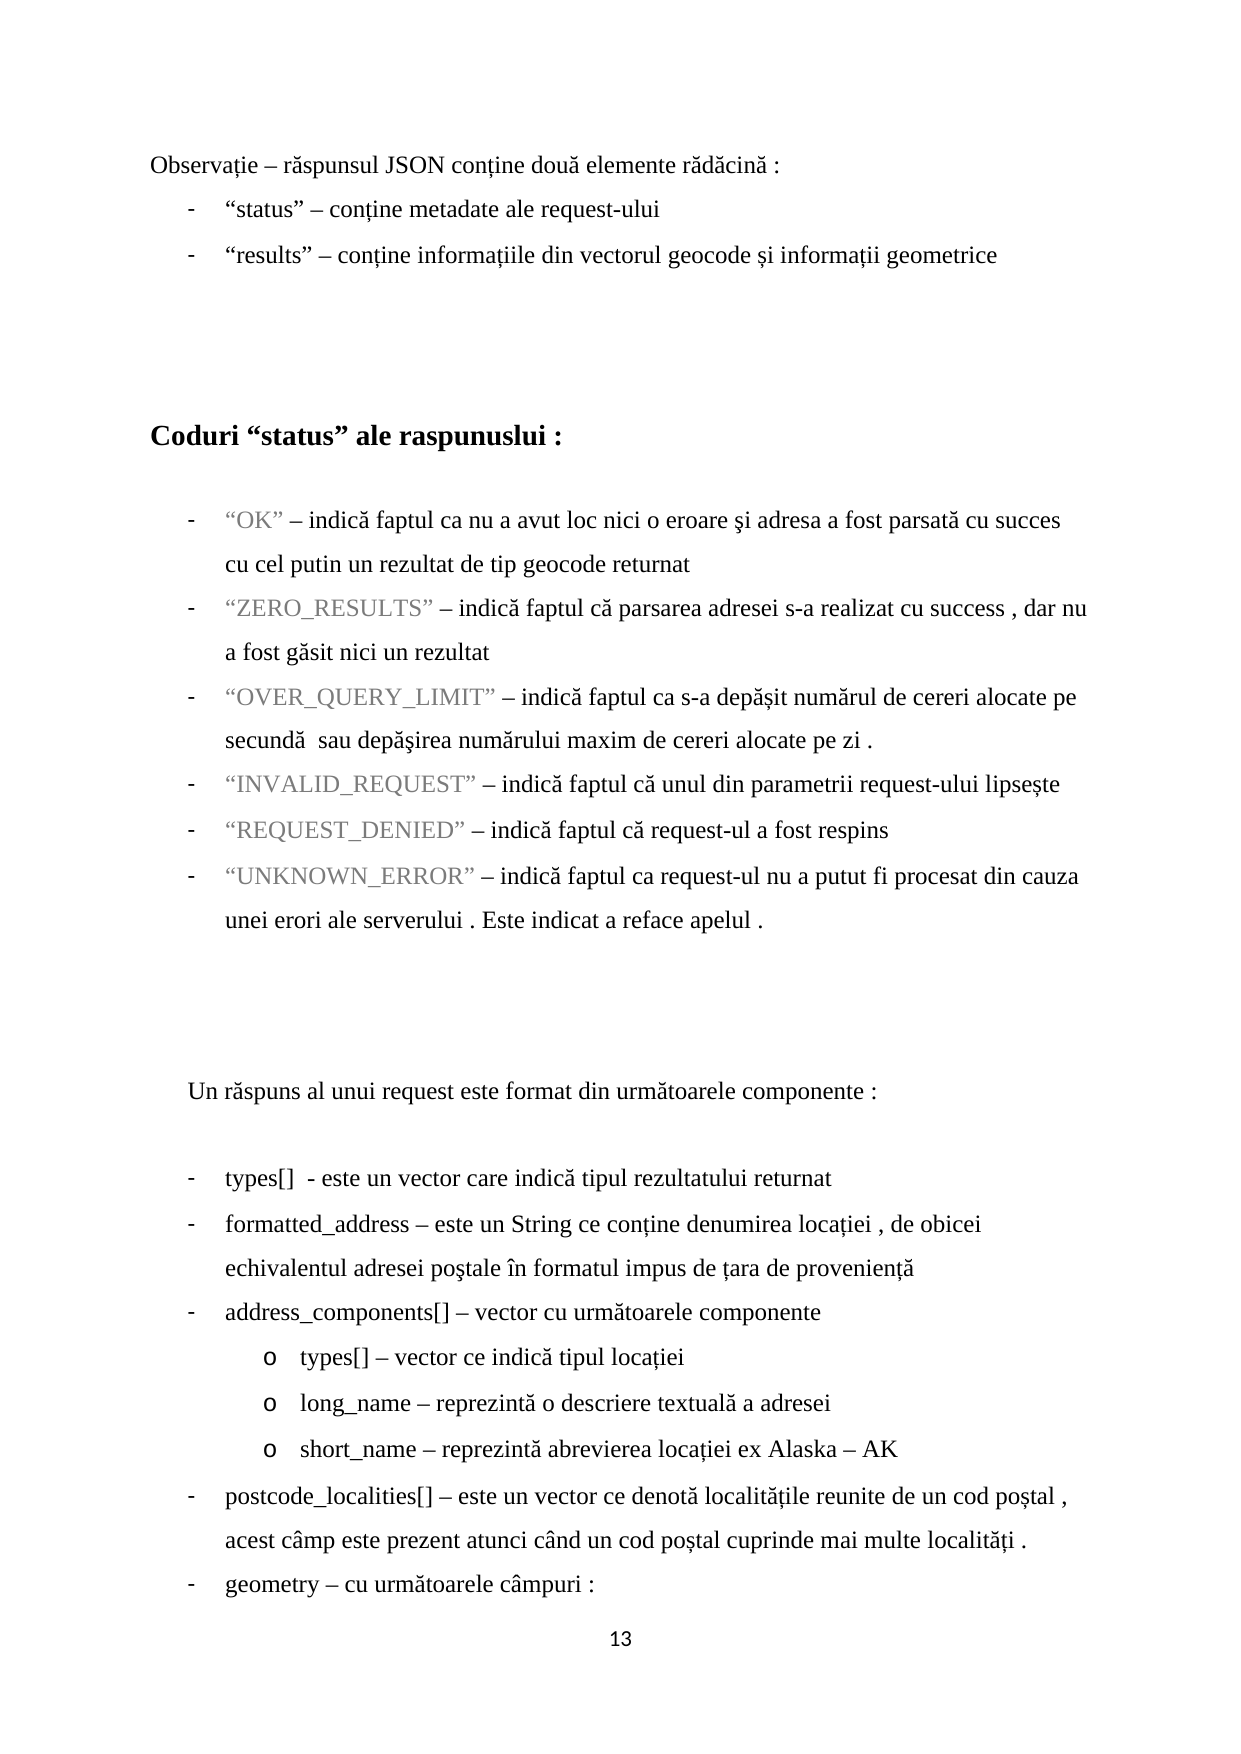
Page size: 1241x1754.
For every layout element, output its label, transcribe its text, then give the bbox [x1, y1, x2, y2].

list “INVALID_REQUEST” – indică faptul că unul din parametrii request-ului lipsește [187, 769, 1090, 799]
text Observație – răspunsul JSON conține două elemente rădăcină : [150, 150, 1090, 179]
list “results” – conține informațiile din vectorul geocode și informații geometrice [187, 239, 1090, 269]
list short_name – reprezintă abrevierea locației ex Alaska – AK [262, 1434, 1090, 1465]
list long_name – reprezintă o descriere textuală a adresei [262, 1388, 1090, 1419]
list address_components[] – vector cu următoarele componente [187, 1296, 1090, 1326]
list “status” – conține metadate ale request-ului [187, 193, 1090, 224]
list types[] – vector ce indică tipul locației [262, 1342, 1090, 1372]
list types[] - este un vector care indică tipul rezultatului returnat [187, 1162, 1090, 1193]
list formatted_address – este un String ce conține denumirea locației , de obicei echivalentul adresei poştale în formatul impus de țara de proveniență [187, 1208, 1090, 1282]
list “OVER_QUERY_LIMIT” – indică faptul ca s-a depășit numărul de cereri alocate pe secundă sau depăşirea numărului maxim de cereri alocate pe zi . [187, 681, 1090, 754]
list “ZERO_RESULTS” – indică faptul că parsarea adresei s-a realizat cu success , dar nu a fost găsit nici un rezultat [187, 593, 1090, 666]
subtitle Coduri “status” ale raspunuslui : [150, 418, 1090, 452]
list “UNKNOWN_ERROR” – indică faptul ca request-ul nu a putut fi procesat din cauza unei erori ale serverului . Este indicat a reface apelul . [187, 860, 1090, 934]
list postcode_localities[] – este un vector ce denotă localitățile reunite de un cod poștal , acest câmp este prezent atunci când un cod poștal cuprinde mai multe localități . [187, 1480, 1090, 1554]
text Un răspuns al unui request este format din următoarele componente : [150, 1076, 1090, 1105]
list “OK” – indică faptul ca nu a avut loc nici o eroare şi adresa a fost parsată cu succes cu cel putin un rezultat de tip geocode returnat [187, 504, 1090, 578]
list “REQUEST_DENIED” – indică faptul că request-ul a fost respins [187, 814, 1090, 845]
list geometry – cu următoarele câmpuri : [187, 1568, 1090, 1599]
